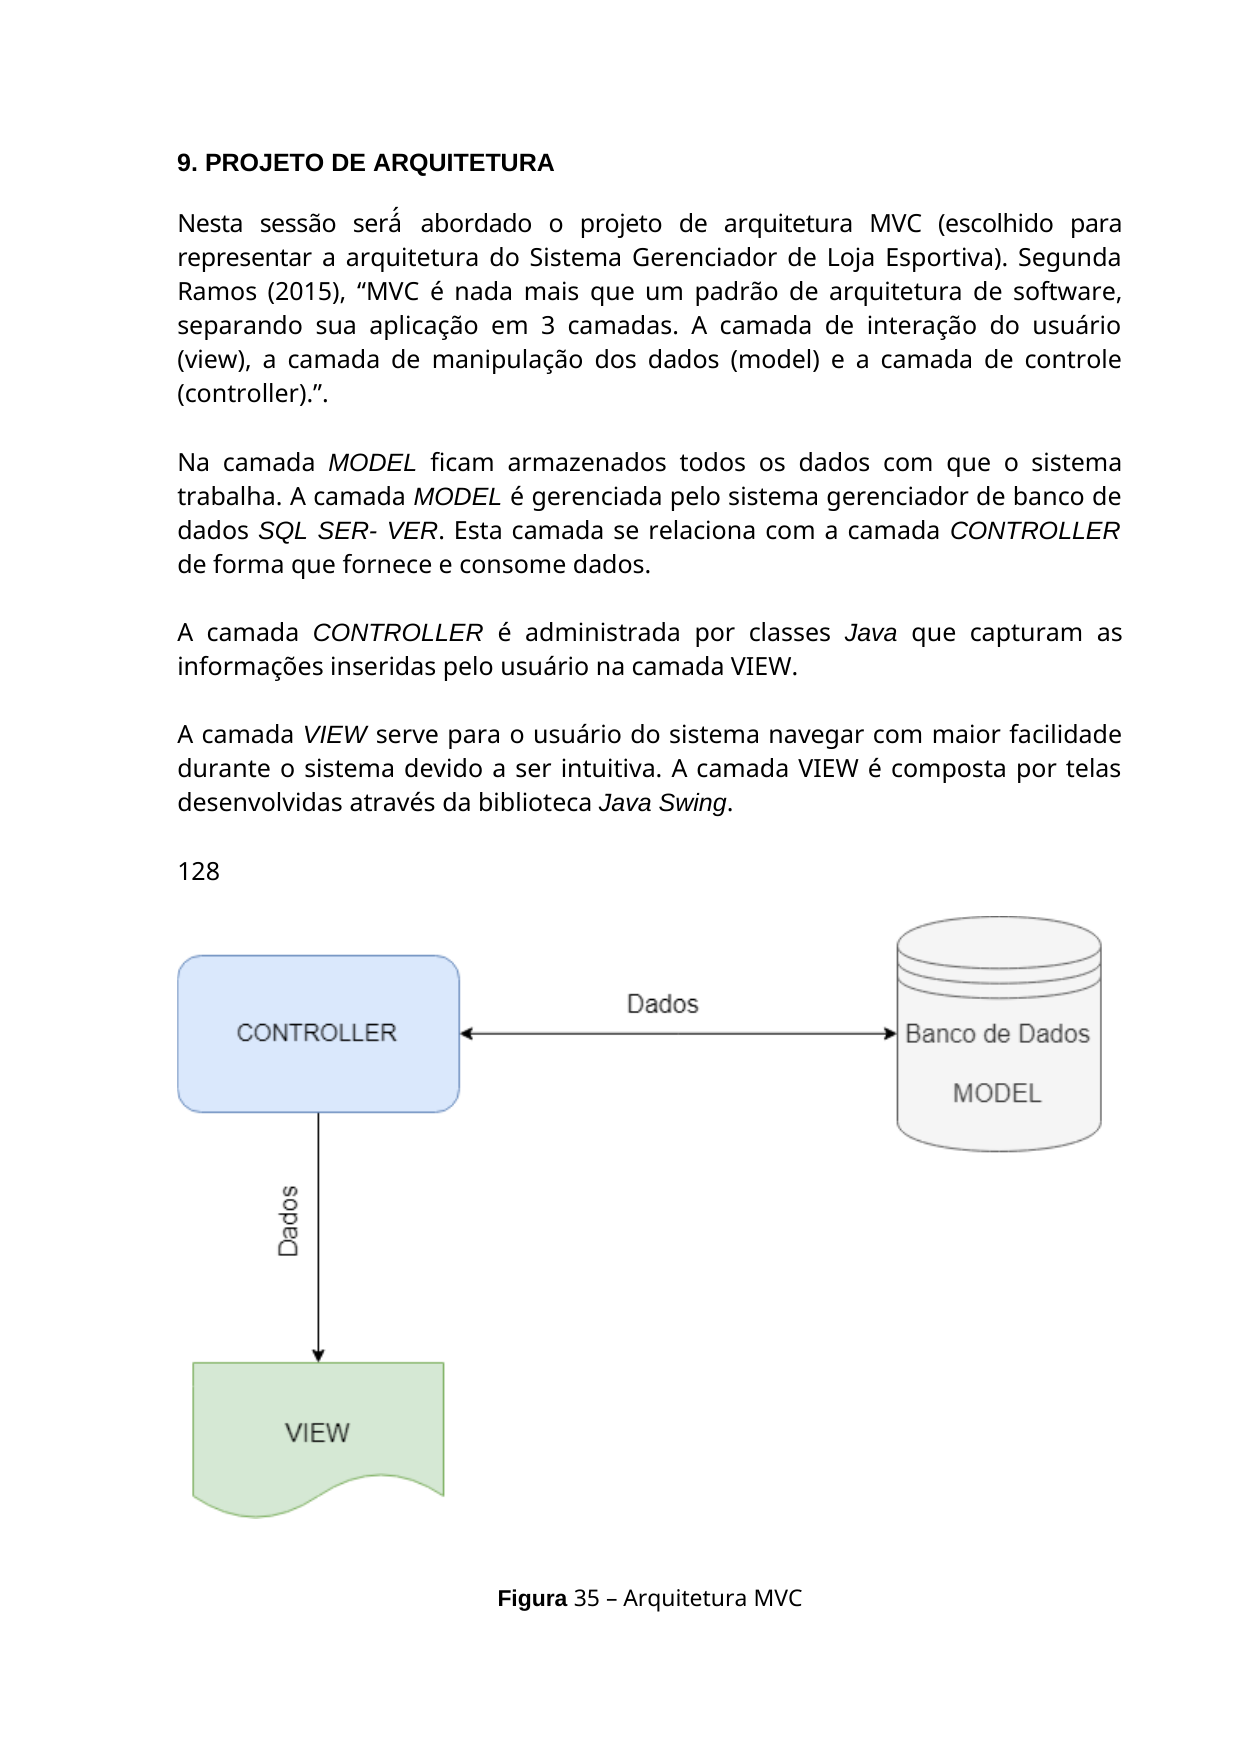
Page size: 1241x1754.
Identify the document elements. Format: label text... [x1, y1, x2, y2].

subtitle PROJETO DE ARQUITETURA [177, 147, 1232, 176]
text Nesta sessão será́ abordado o projeto de arquitetura MVC (escolhido para representar a arquitetura do Sistema Gerenciador de Loja Esportiva). Segunda Ramos (2015), “MVC é nada mais que um padrão de arquitetura de software, separando sua aplicação em 3 camadas. A camada de interação do usuário (view), a camada de manipulação dos dados (model) e a camada de controle (controller).”. [177, 206, 1123, 410]
text Figura 35 – Arquitetura MVC [203, 1581, 1097, 1613]
picture [177, 916, 1102, 1519]
text 128 [177, 853, 1232, 887]
text A camada VIEW serve para o usuário do sistema navegar com maior facilidade durante o sistema devido a ser intuitiva. A camada VIEW é composta por telas desenvolvidas através da biblioteca Java Swing. [177, 717, 1123, 819]
text A camada CONTROLLER é administrada por classes Java que capturam as informações inseridas pelo usuário na camada VIEW. [177, 615, 1123, 683]
text Na camada MODEL ficam armazenados todos os dados com que o sistema trabalha. A camada MODEL é gerenciada pelo sistema gerenciador de banco de dados SQL SER- VER. Esta camada se relaciona com a camada CONTROLLER de forma que fornece e consome dados. [177, 444, 1123, 581]
